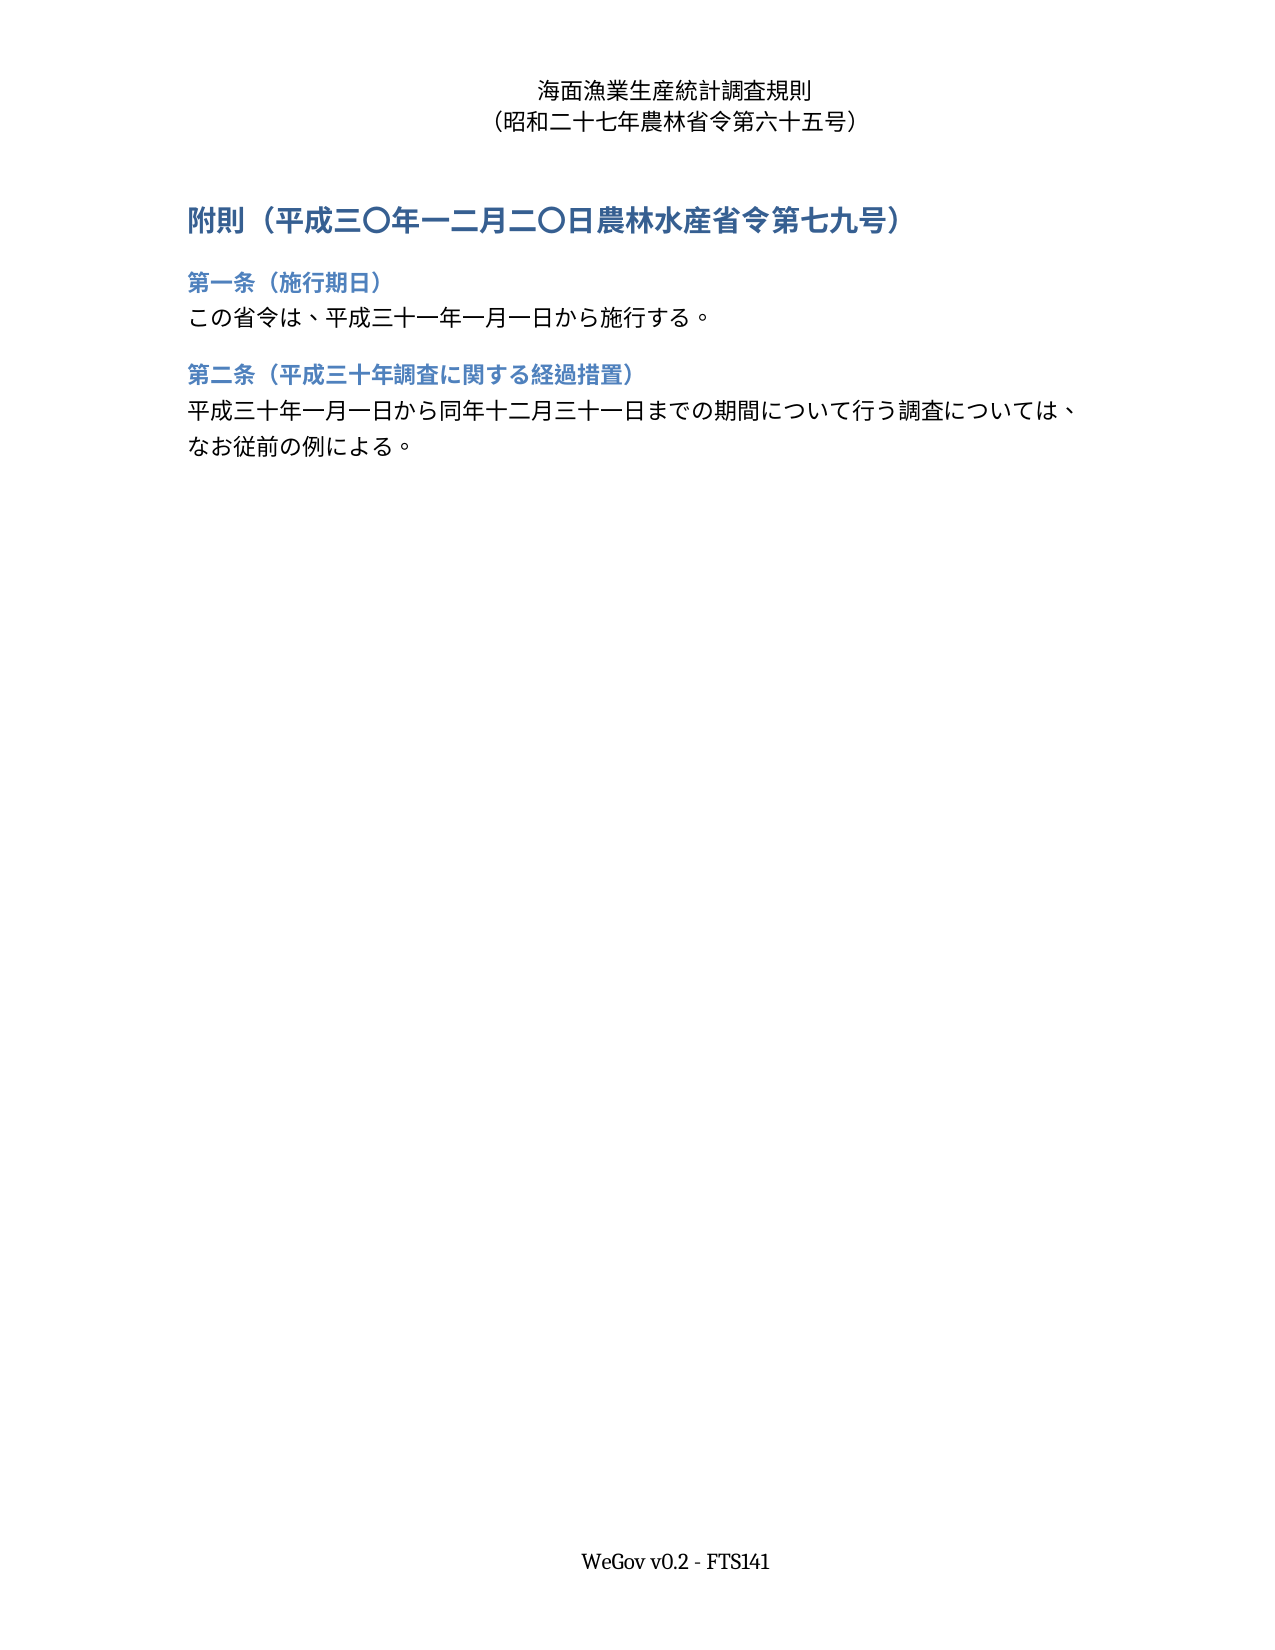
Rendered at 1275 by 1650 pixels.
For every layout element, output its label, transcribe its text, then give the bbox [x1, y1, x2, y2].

subtitle 附則（平成三〇年一二月二〇日農林水産省令第七九号） [187, 200, 1087, 240]
subtitle 第二条（平成三十年調査に関する経過措置） [187, 359, 1087, 390]
text この省令は、平成三十一年一月一日から施行する。 [187, 302, 1087, 334]
text 平成三十年一月一日から同年十二月三十一日までの期間について行う調査については、なお従前の例による。 [187, 395, 1087, 462]
subtitle 第一条（施行期日） [187, 266, 1087, 298]
